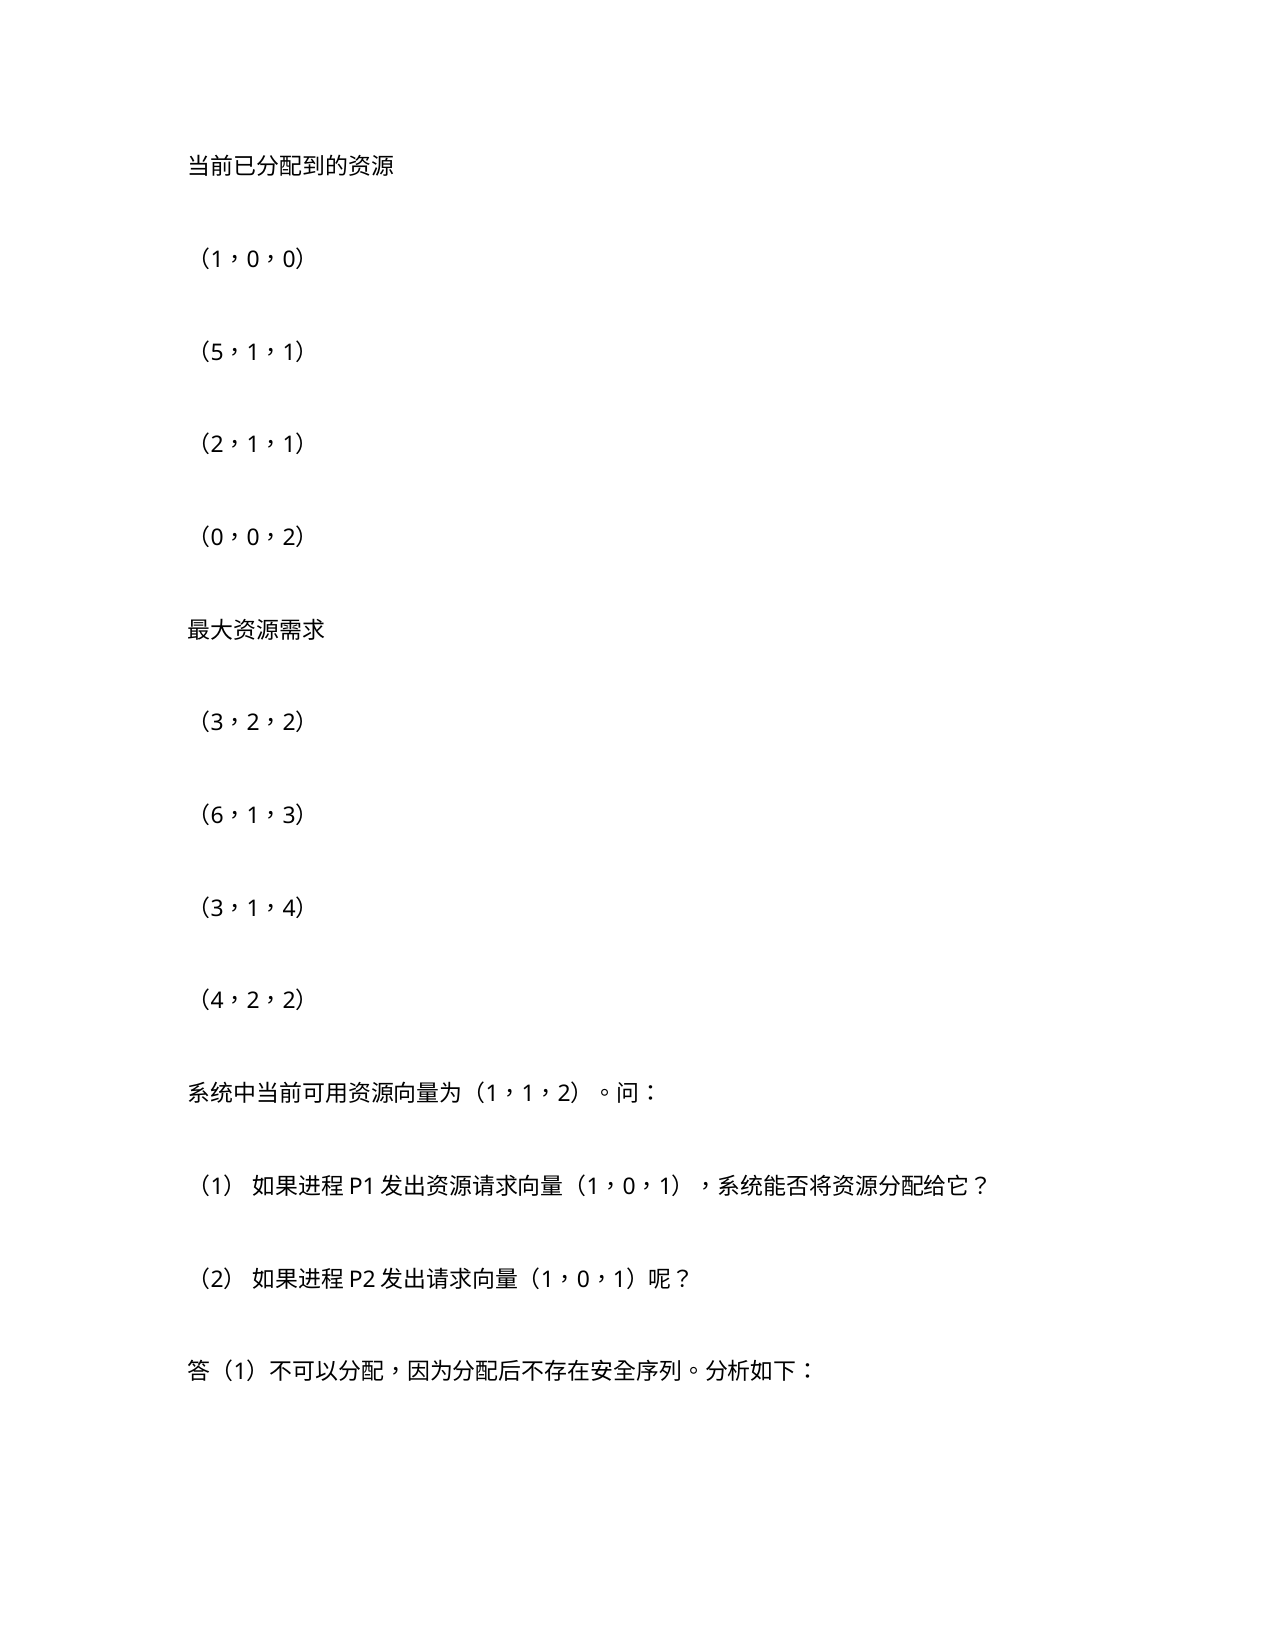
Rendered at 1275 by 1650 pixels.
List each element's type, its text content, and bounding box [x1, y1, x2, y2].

text （6，1，3） [187, 799, 1087, 866]
text （3，1，4） [187, 892, 1087, 959]
text （0，0，2） [187, 521, 1087, 588]
text 最大资源需求 [187, 613, 1087, 681]
text （4，2，2） [187, 984, 1087, 1052]
text （2） 如果进程P2发出请求向量（1，0，1）呢？ [187, 1262, 1087, 1330]
text （2，1，1） [187, 428, 1087, 495]
text （1） 如果进程P1发出资源请求向量（1，0，1），系统能否将资源分配给它？ [187, 1170, 1087, 1237]
text 当前已分配到的资源 [187, 150, 1087, 217]
text （1，0，0） [187, 243, 1087, 310]
text 答（1）不可以分配，因为分配后不存在安全序列。分析如下： [187, 1355, 1087, 1422]
text （3，2，2） [187, 706, 1087, 773]
text 系统中当前可用资源向量为（1，1，2）。问： [187, 1077, 1087, 1144]
text （5，1，1） [187, 335, 1087, 403]
